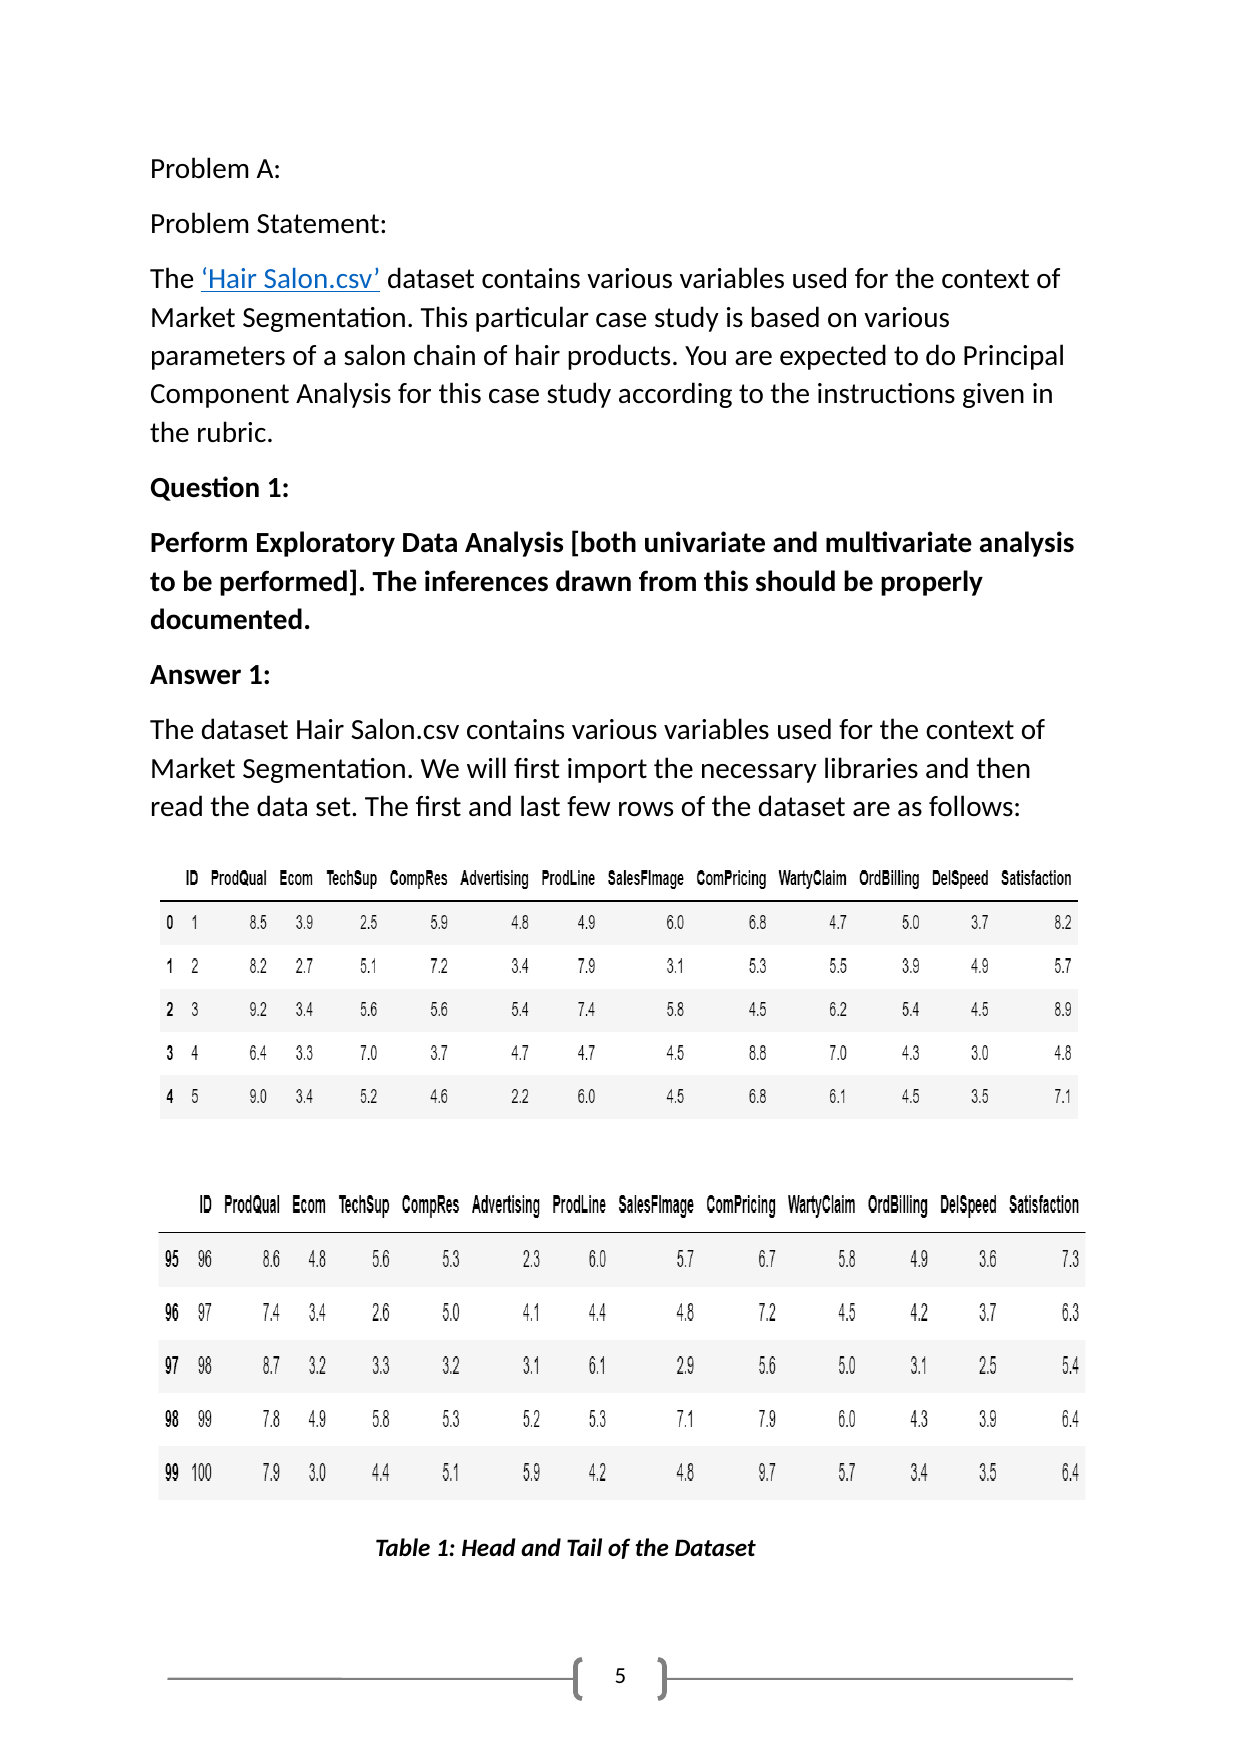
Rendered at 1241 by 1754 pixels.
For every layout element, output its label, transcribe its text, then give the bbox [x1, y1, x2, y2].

picture [150, 843, 1091, 1135]
text Table 1: Head and Tail of the Dataset [150, 1532, 1090, 1562]
text Perform Exploratory Data Analysis [both univariate and multivariate analysis to be performed]. The inferences drawn from this should be properly documented. [150, 524, 1090, 637]
text Problem Statement: [150, 205, 1090, 241]
text The dataset Hair Salon.csv contains various variables used for the context of Market Segmentation. We will first import the necessary libraries and then read the data set. The first and last few rows of the dataset are as follows: [150, 711, 1090, 824]
text Answer 1: [150, 656, 1090, 692]
picture [150, 1153, 1105, 1514]
text Problem A: [150, 150, 1090, 186]
text Question 1: [150, 469, 1090, 505]
text The ‘Hair Salon.csv’ dataset contains various variables used for the context of Market Segmentation. This particular case study is based on various parameters of a salon chain of hair products. You are expected to do Principal Component Analysis for this case study according to the instructions given in the rubric. [150, 260, 1090, 449]
